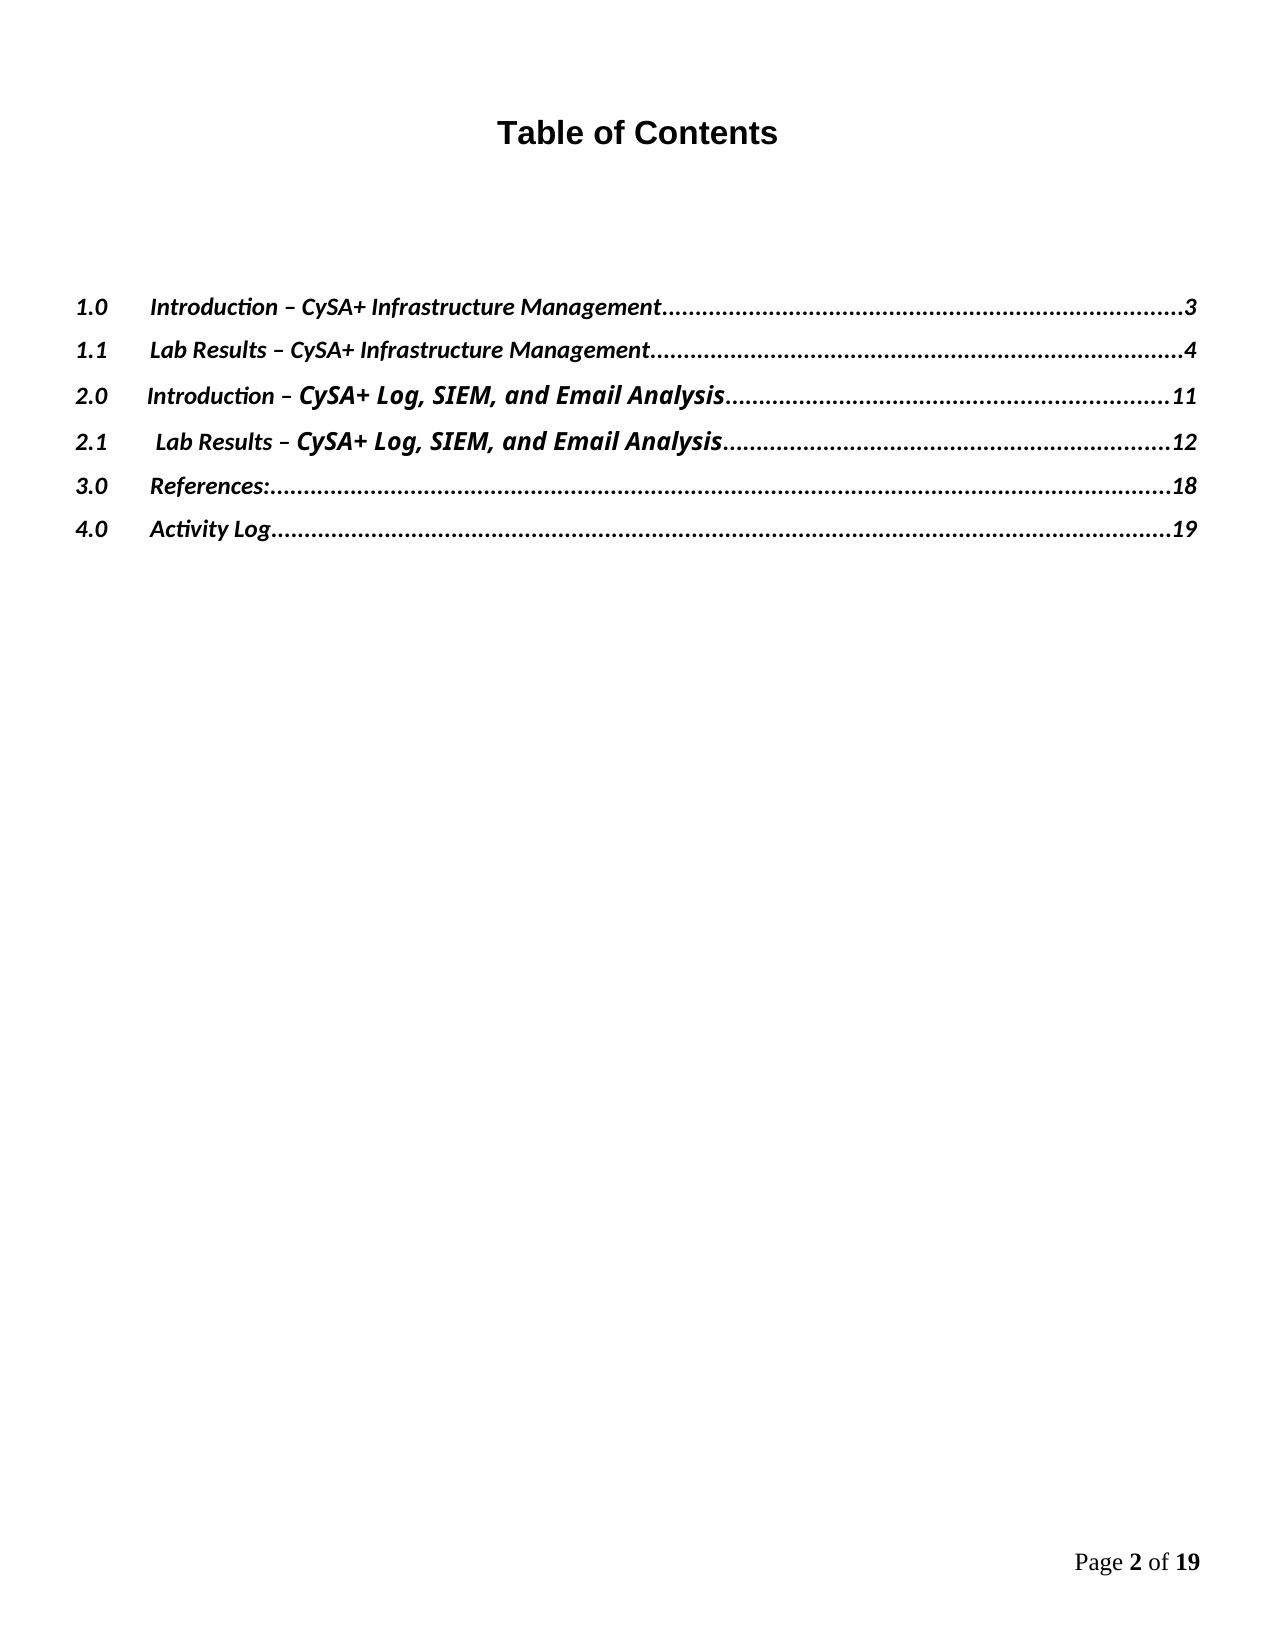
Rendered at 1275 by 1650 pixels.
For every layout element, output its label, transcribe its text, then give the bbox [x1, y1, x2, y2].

title Table of Contents [75, 113, 1200, 152]
